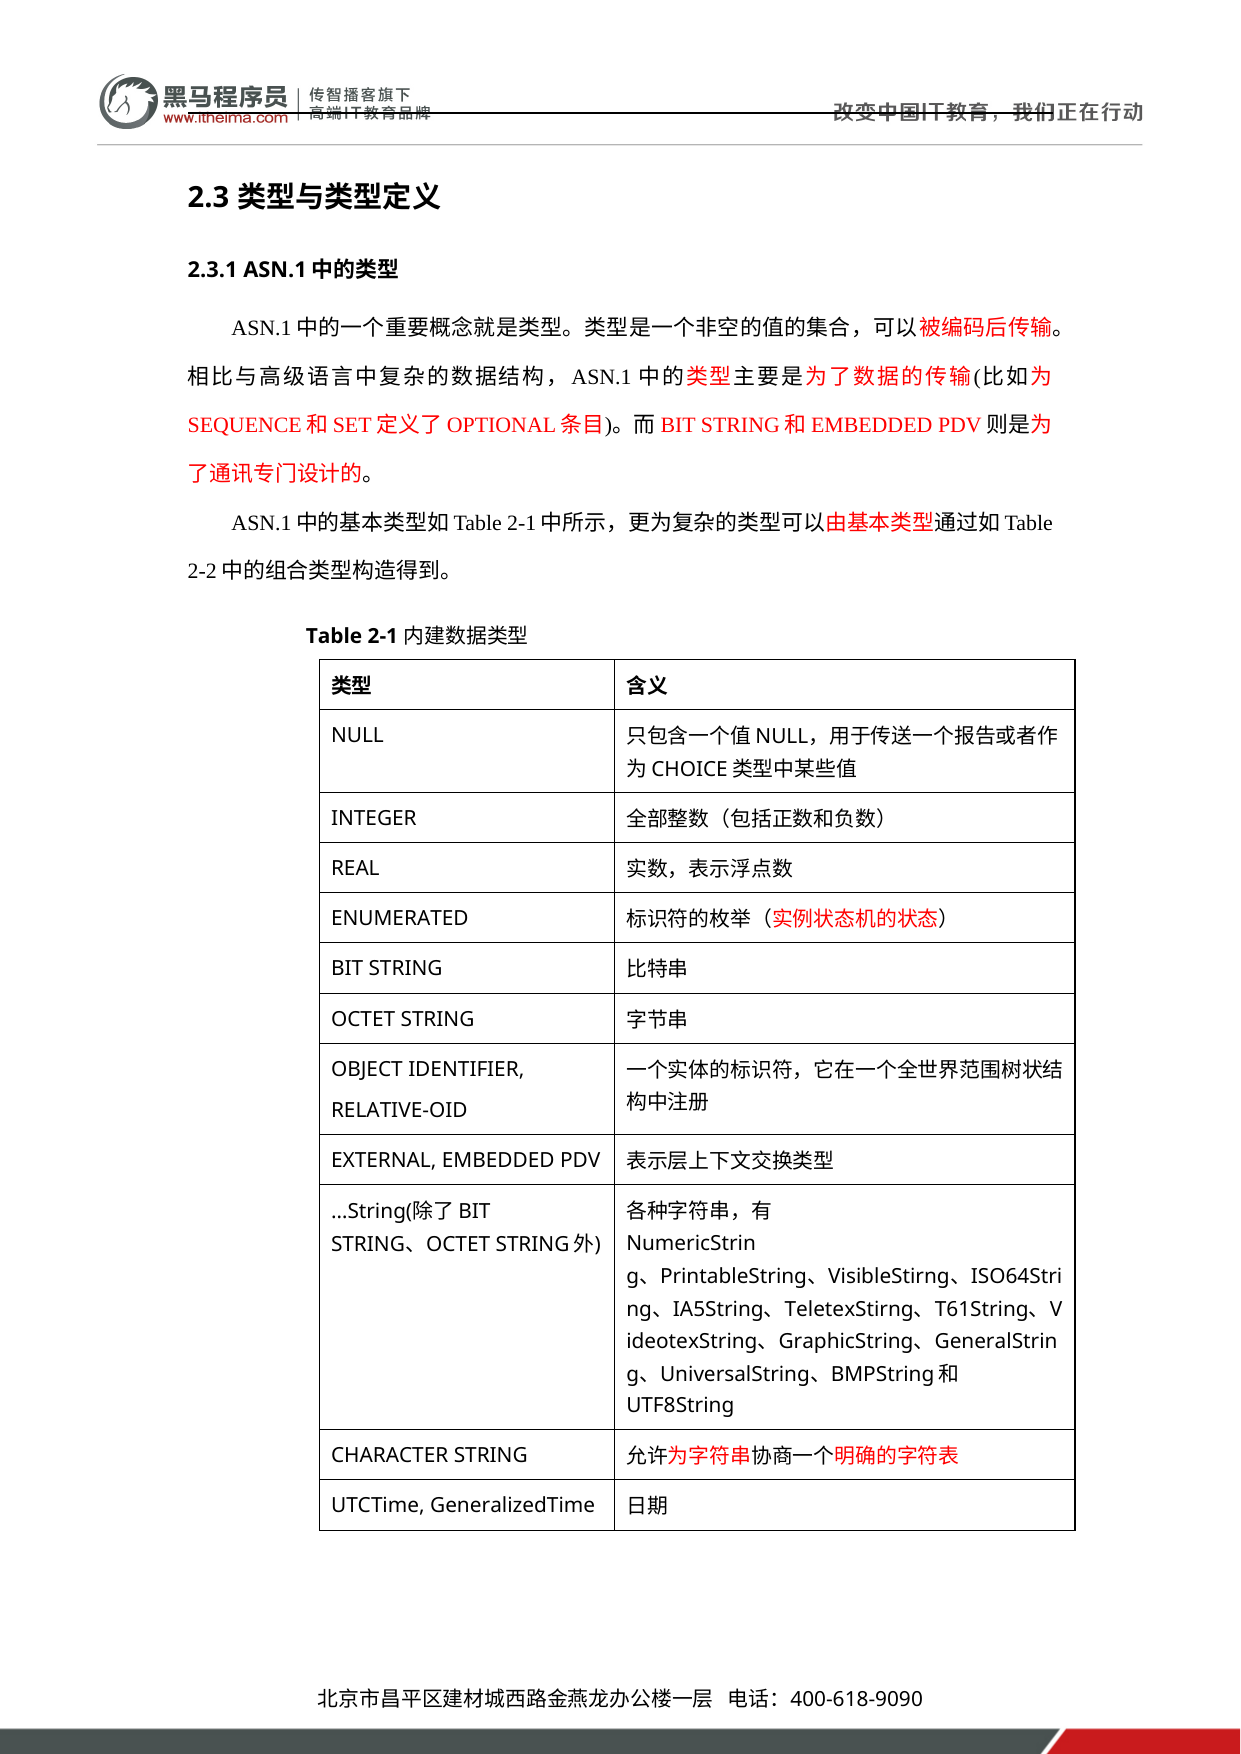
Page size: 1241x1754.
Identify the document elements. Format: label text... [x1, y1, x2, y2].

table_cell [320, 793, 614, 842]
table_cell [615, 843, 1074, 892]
text ASN.1中的一个重要概念就是类型。类型是一个非空的值的集合，可以被编码后传输。相比与高级语言中复杂的数据结构，ASN.1中的类型主要是为了数据的传输(比如为SEQUENCE和SET定义了OPTIONAL条目)。而BIT STRING和EMBEDDED PDV则是为了通讯专门设计的。 [187, 309, 1053, 488]
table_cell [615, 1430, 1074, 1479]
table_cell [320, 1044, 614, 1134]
text Table 2-1 内建数据类型 [306, 618, 1053, 650]
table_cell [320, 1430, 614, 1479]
text ASN.1中的基本类型如Table 2-1中所示，更为复杂的类型可以由基本类型通过如Table 2-2中的组合类型构造得到。 [187, 504, 1053, 585]
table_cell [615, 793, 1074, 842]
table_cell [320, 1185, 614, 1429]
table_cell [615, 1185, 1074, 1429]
text SN.1中的类型 [187, 252, 1053, 284]
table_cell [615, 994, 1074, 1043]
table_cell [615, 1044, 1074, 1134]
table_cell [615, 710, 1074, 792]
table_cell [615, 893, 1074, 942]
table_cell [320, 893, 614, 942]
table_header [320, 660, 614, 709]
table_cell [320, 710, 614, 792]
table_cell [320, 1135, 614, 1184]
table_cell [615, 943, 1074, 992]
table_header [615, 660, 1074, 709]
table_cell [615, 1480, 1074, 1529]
text 2.3 类型与类型定义 [187, 162, 1053, 227]
picture [0, 1669, 1241, 1754]
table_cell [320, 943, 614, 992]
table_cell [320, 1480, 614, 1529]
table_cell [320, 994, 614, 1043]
picture [0, 3, 1241, 153]
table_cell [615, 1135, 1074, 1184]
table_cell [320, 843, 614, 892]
